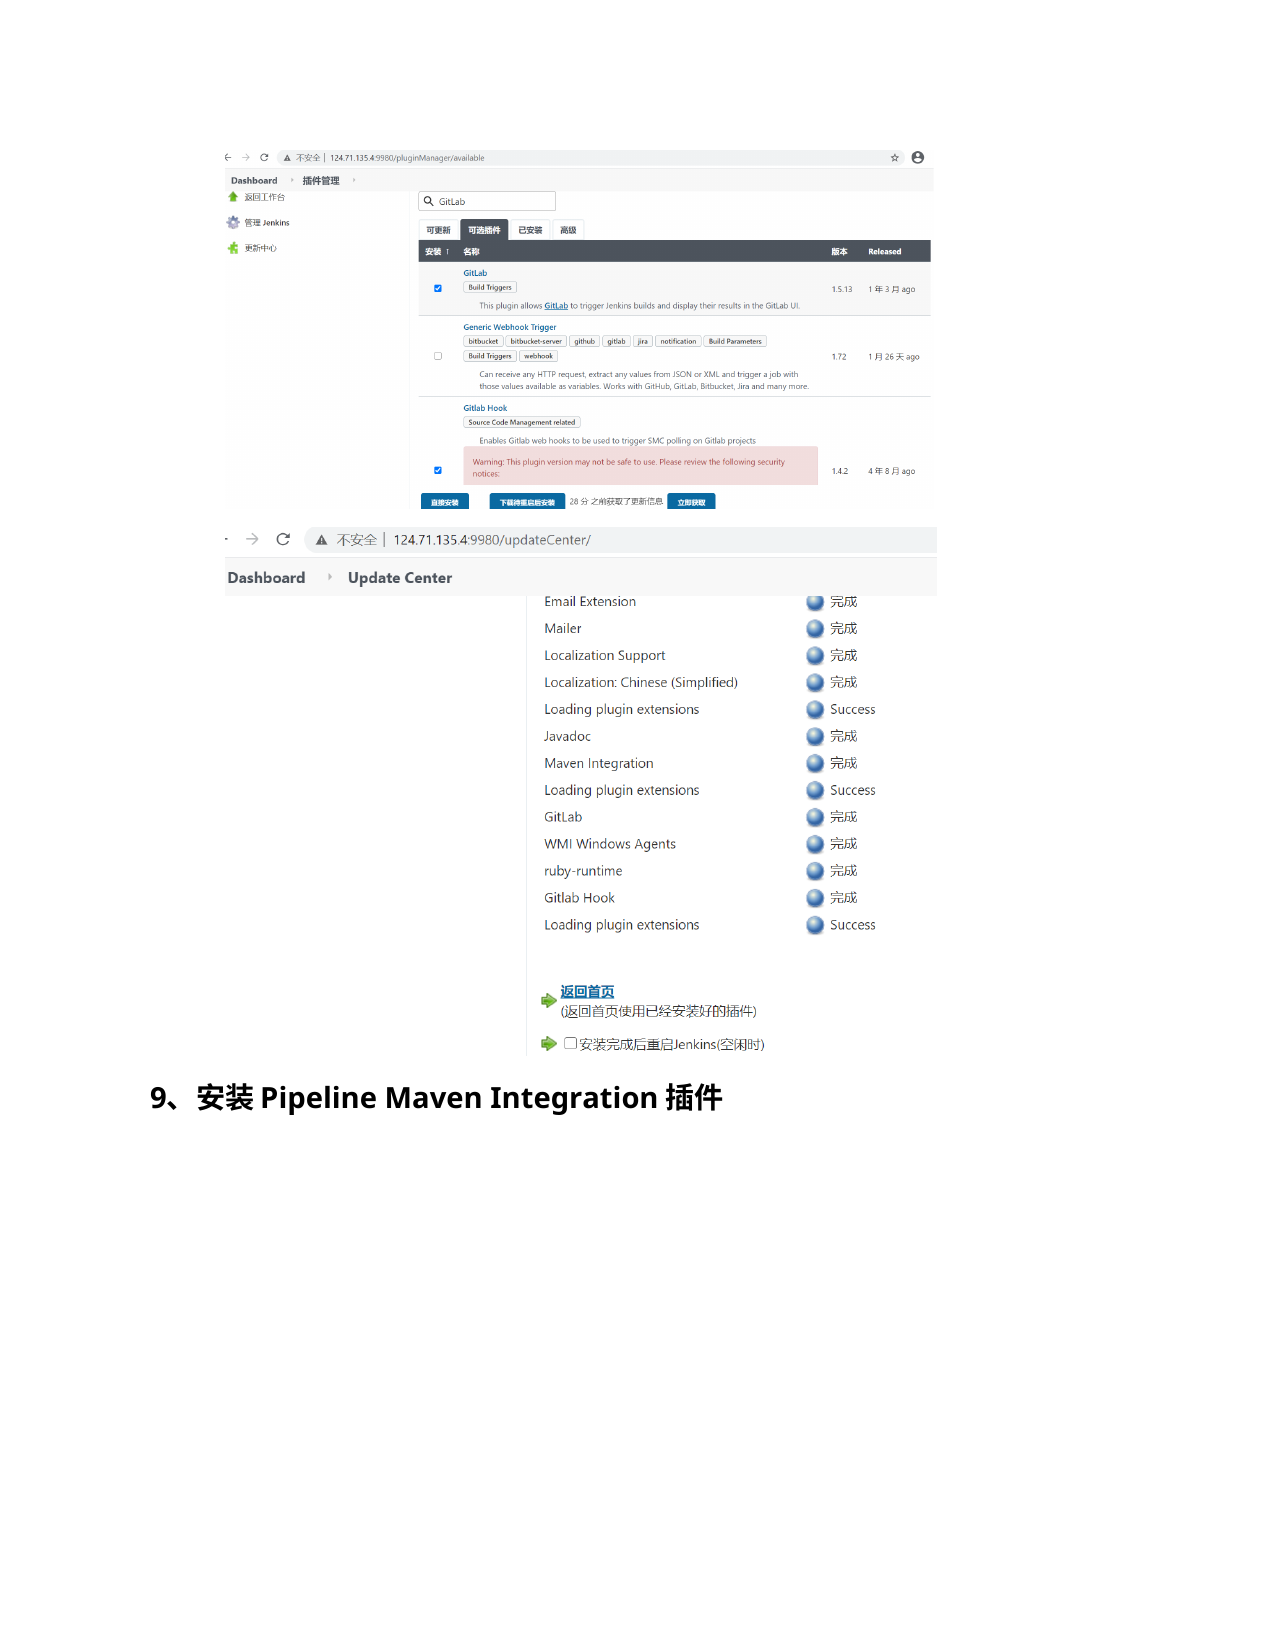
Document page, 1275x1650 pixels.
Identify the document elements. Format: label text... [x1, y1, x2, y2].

picture [225, 150, 934, 509]
text 9、安装Pipeline Maven Integration插件 [150, 1074, 1125, 1117]
picture [225, 527, 937, 1056]
